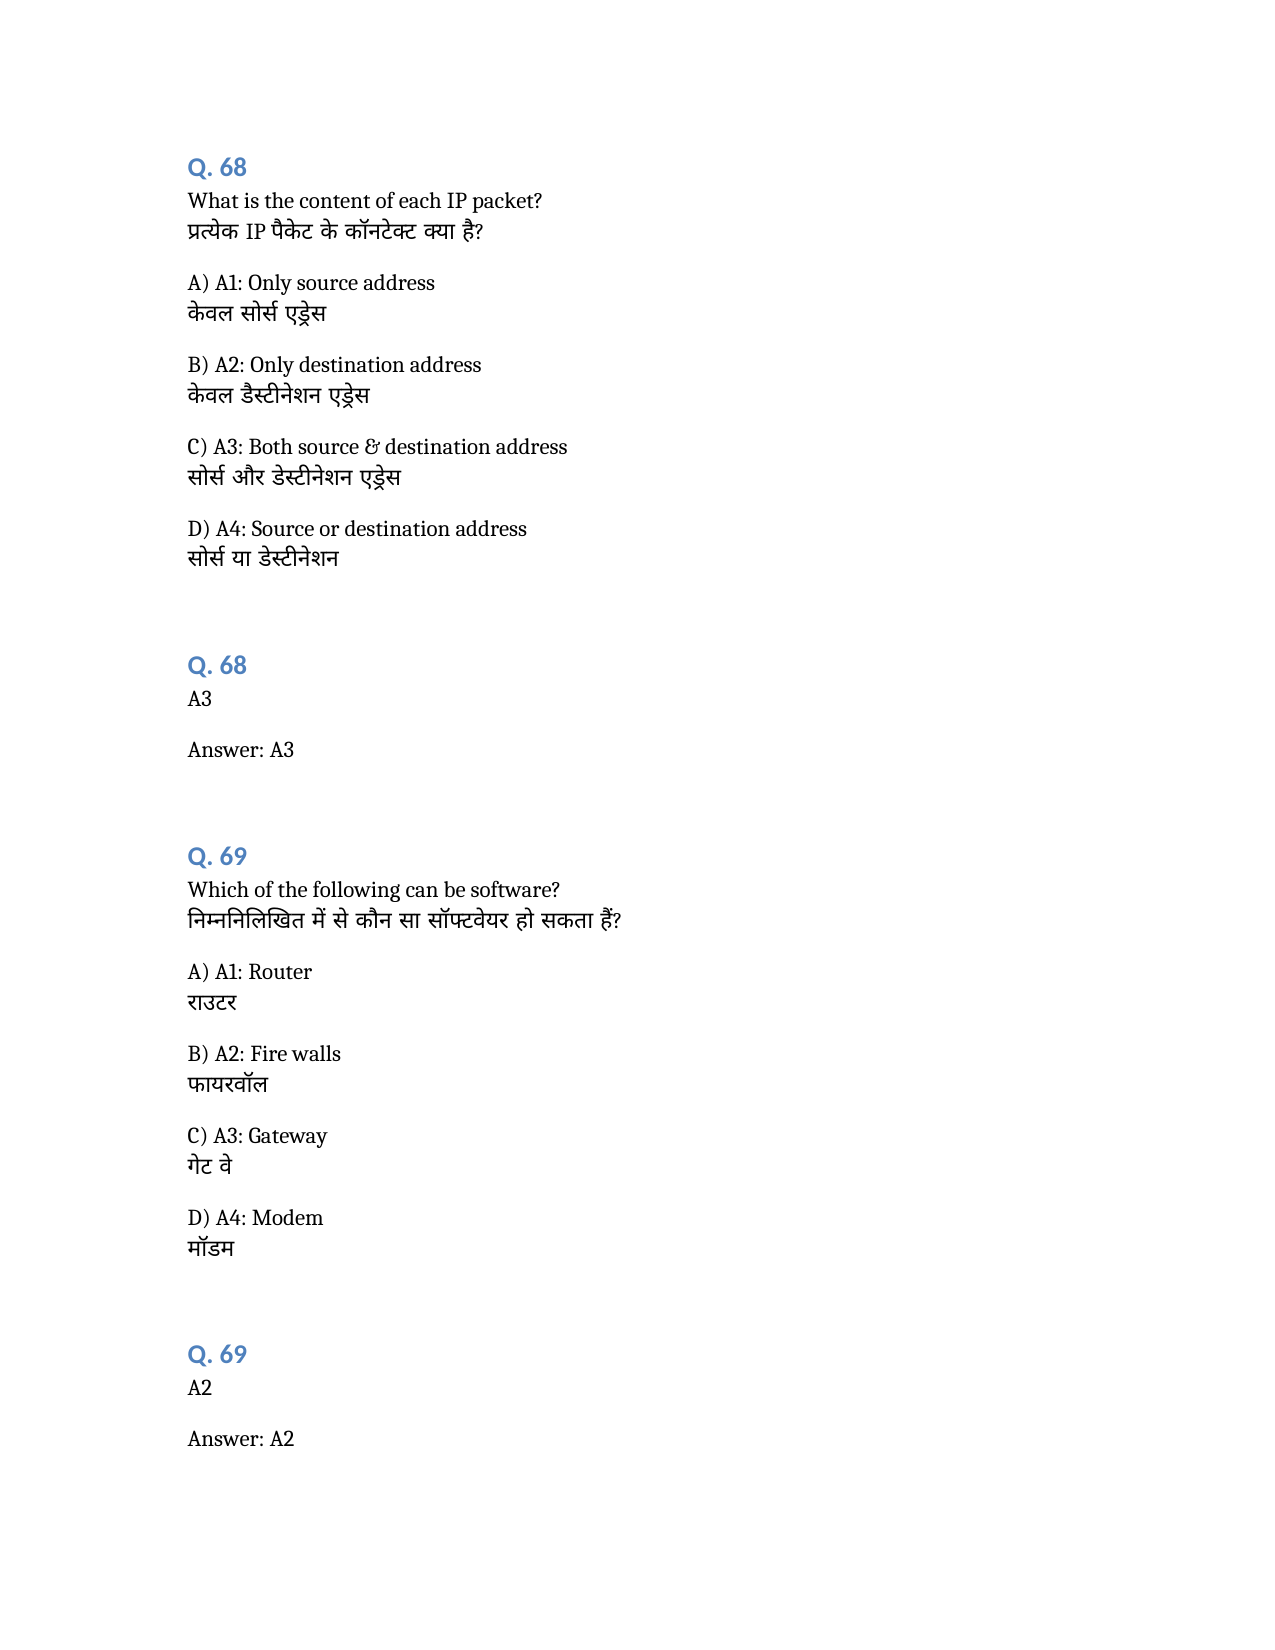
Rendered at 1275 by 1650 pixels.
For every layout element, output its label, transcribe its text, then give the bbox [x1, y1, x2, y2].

text Which of the following can be software? निम्ननिलिखित में से कौन सा सॉफ्टवेयर हो सकता हैं? [187, 877, 1087, 934]
text B) A2: Only destination address केवल डैस्टीनेशन एड्रेस [187, 352, 1087, 409]
text A) A1: Router राउटर [187, 959, 1087, 1016]
text Answer: A3 [187, 737, 1087, 763]
text D) A4: Source or destination address सोर्स या डेस्टीनेशन [187, 515, 1087, 572]
text C) A3: Gateway गेट वे [187, 1123, 1087, 1180]
text C) A3: Both source & destination address सोर्स और डेस्टीनेशन एड्रेस [187, 433, 1087, 491]
text D) A4: Modem मॉडम [187, 1204, 1087, 1261]
text Answer: A2 [187, 1426, 1087, 1453]
text What is the content of each IP packet? प्रत्येक IP पैकेट के कॉनटेक्ट क्या है? [187, 188, 1087, 245]
text A2 [187, 1375, 1087, 1402]
subtitle Q. 69 [187, 839, 1087, 872]
text B) A2: Fire walls फायरवॉल [187, 1041, 1087, 1098]
subtitle Q. 69 [187, 1337, 1087, 1370]
text A) A1: Only source address केवल सोर्स एड्रेस [187, 270, 1087, 327]
subtitle Q. 68 [187, 150, 1087, 183]
text A3 [187, 686, 1087, 712]
subtitle Q. 68 [187, 648, 1087, 681]
